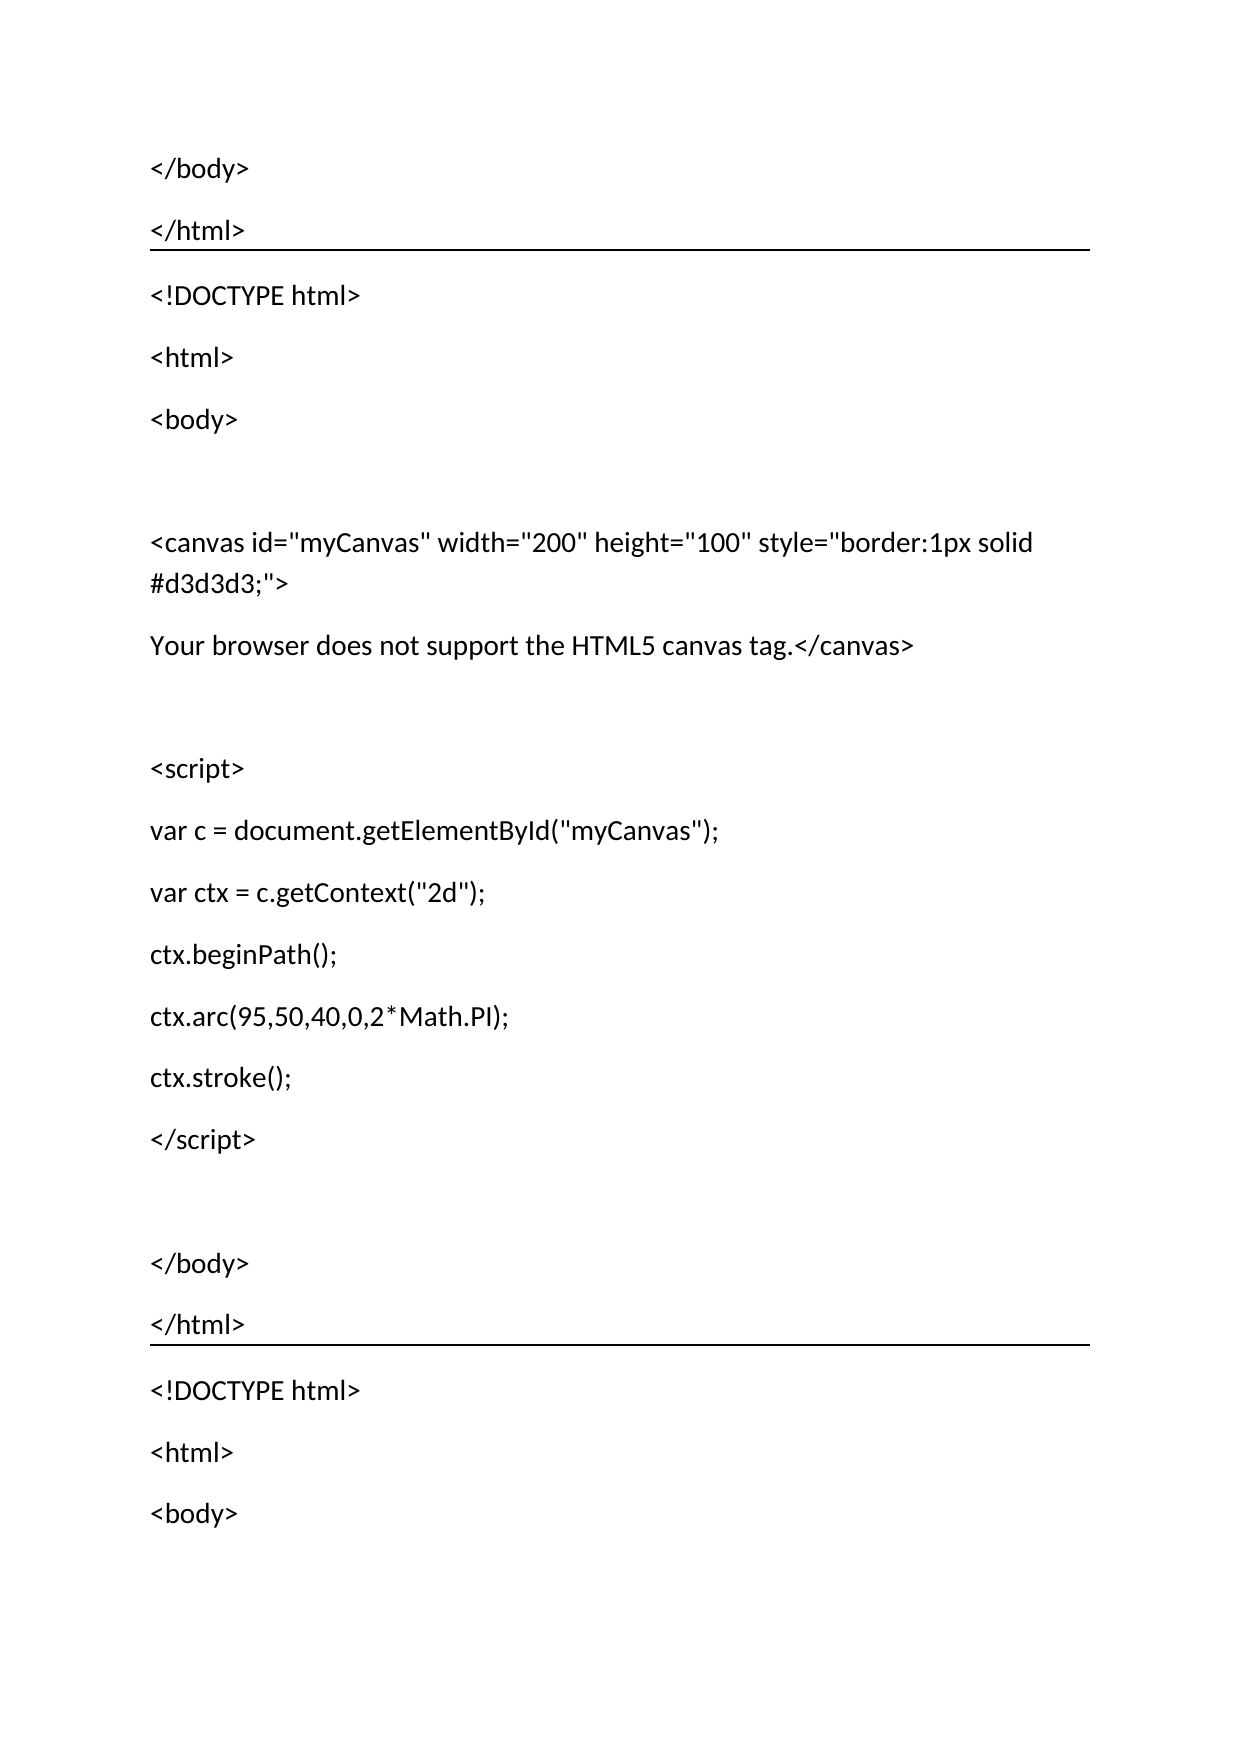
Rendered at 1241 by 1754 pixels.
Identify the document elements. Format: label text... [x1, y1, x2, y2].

text </body> [150, 1245, 1090, 1280]
text <html> [150, 1434, 1090, 1469]
text var c = document.getElementById("myCanvas"); [150, 812, 1090, 848]
text <canvas id="myCanvas" width="200" height="100" style="border:1px solid #d3d3d3;"> [150, 524, 1090, 601]
text <!DOCTYPE html> [150, 1372, 1090, 1407]
text </html> [150, 1306, 1090, 1344]
text <body> [150, 401, 1090, 436]
text Your browser does not support the HTML5 canvas tag.</canvas> [150, 627, 1090, 663]
text </html> [150, 212, 1090, 249]
text <script> [150, 751, 1090, 786]
text <body> [150, 1495, 1090, 1531]
text </body> [150, 150, 1090, 186]
text ctx.stroke(); [150, 1059, 1090, 1095]
text <!DOCTYPE html> [150, 277, 1090, 313]
text <html> [150, 339, 1090, 374]
text var ctx = c.getContext("2d"); [150, 874, 1090, 910]
text </script> [150, 1121, 1090, 1157]
text ctx.beginPath(); [150, 936, 1090, 971]
text ctx.arc(95,50,40,0,2*Math.PI); [150, 998, 1090, 1033]
